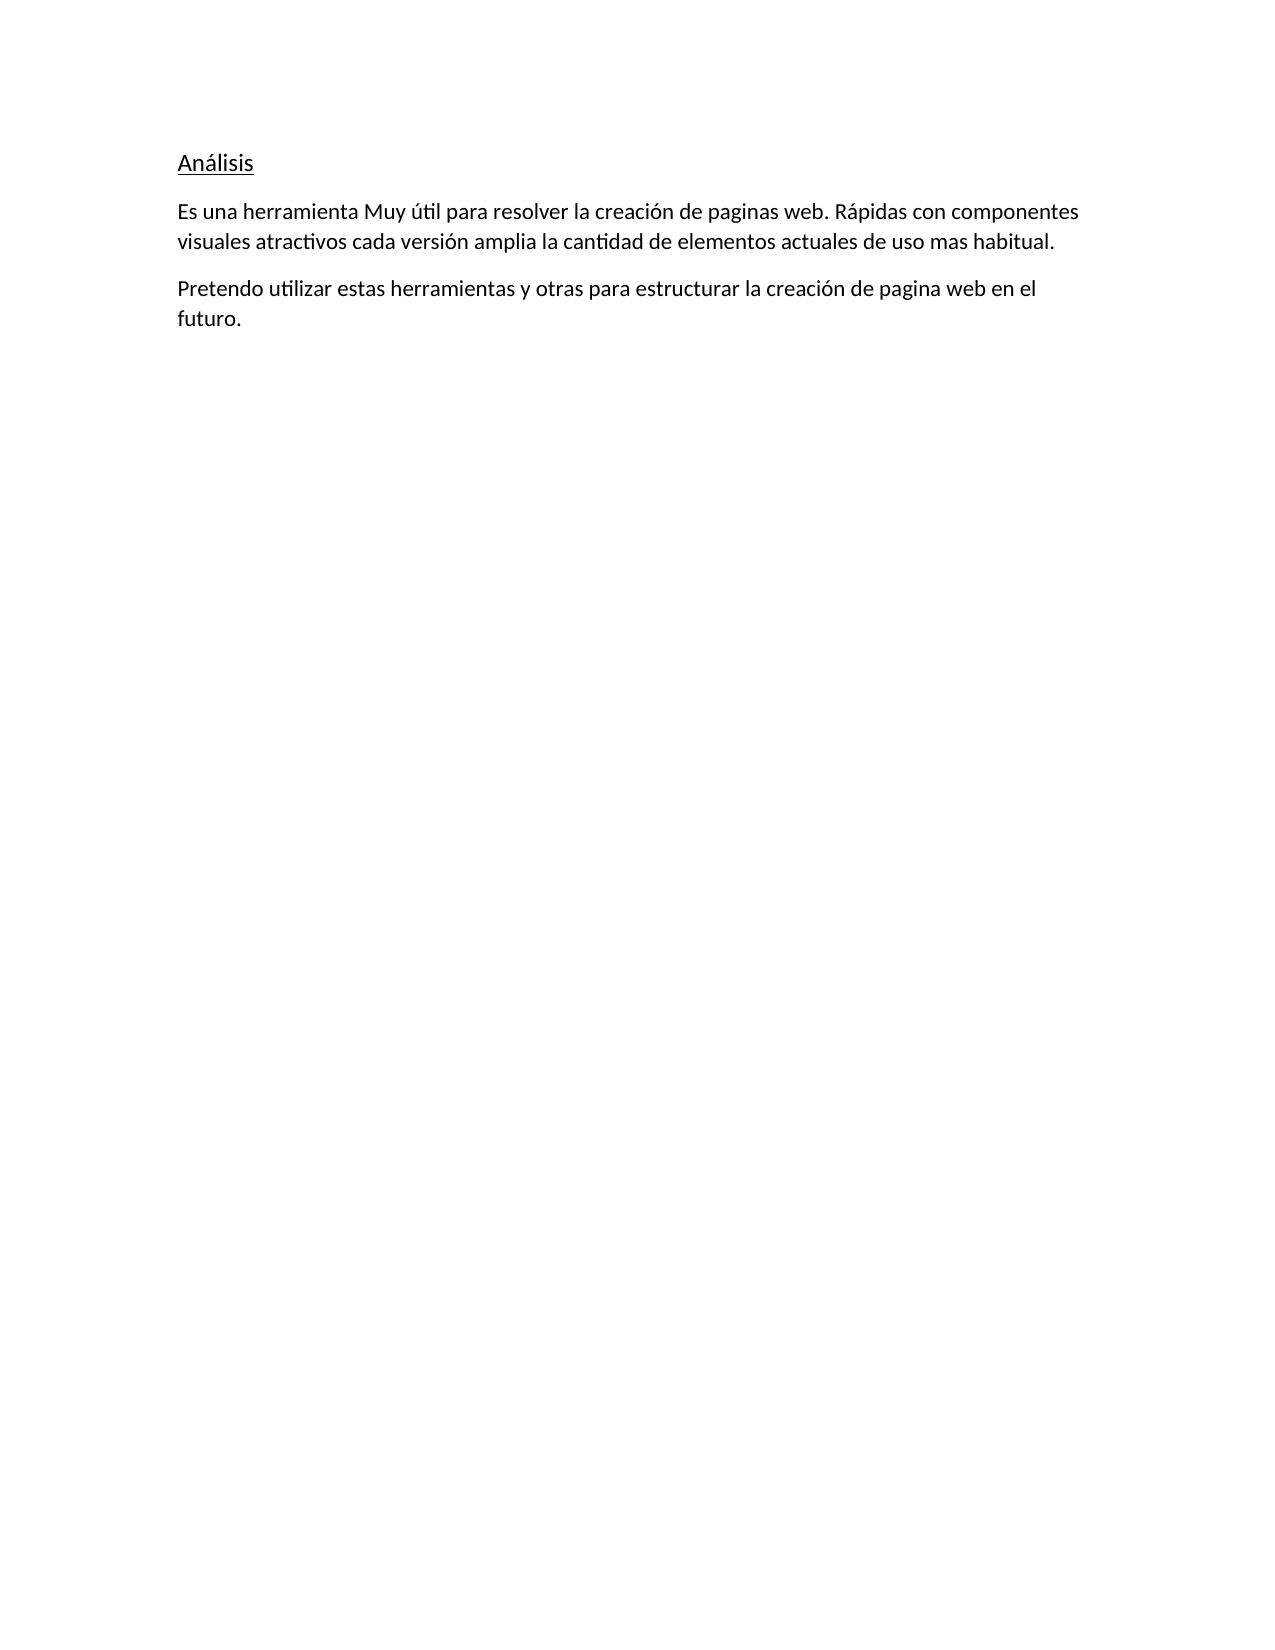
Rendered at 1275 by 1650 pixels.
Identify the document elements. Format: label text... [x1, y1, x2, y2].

text Es una herramienta Muy útil para resolver la creación de paginas web. Rápidas con componentes visuales atractivos cada versión amplia la cantidad de elementos actuales de uso mas habitual. [177, 197, 1098, 255]
text Pretendo utilizar estas herramientas y otras para estructurar la creación de pagina web en el futuro. [177, 274, 1098, 332]
text Análisis [177, 148, 1098, 178]
